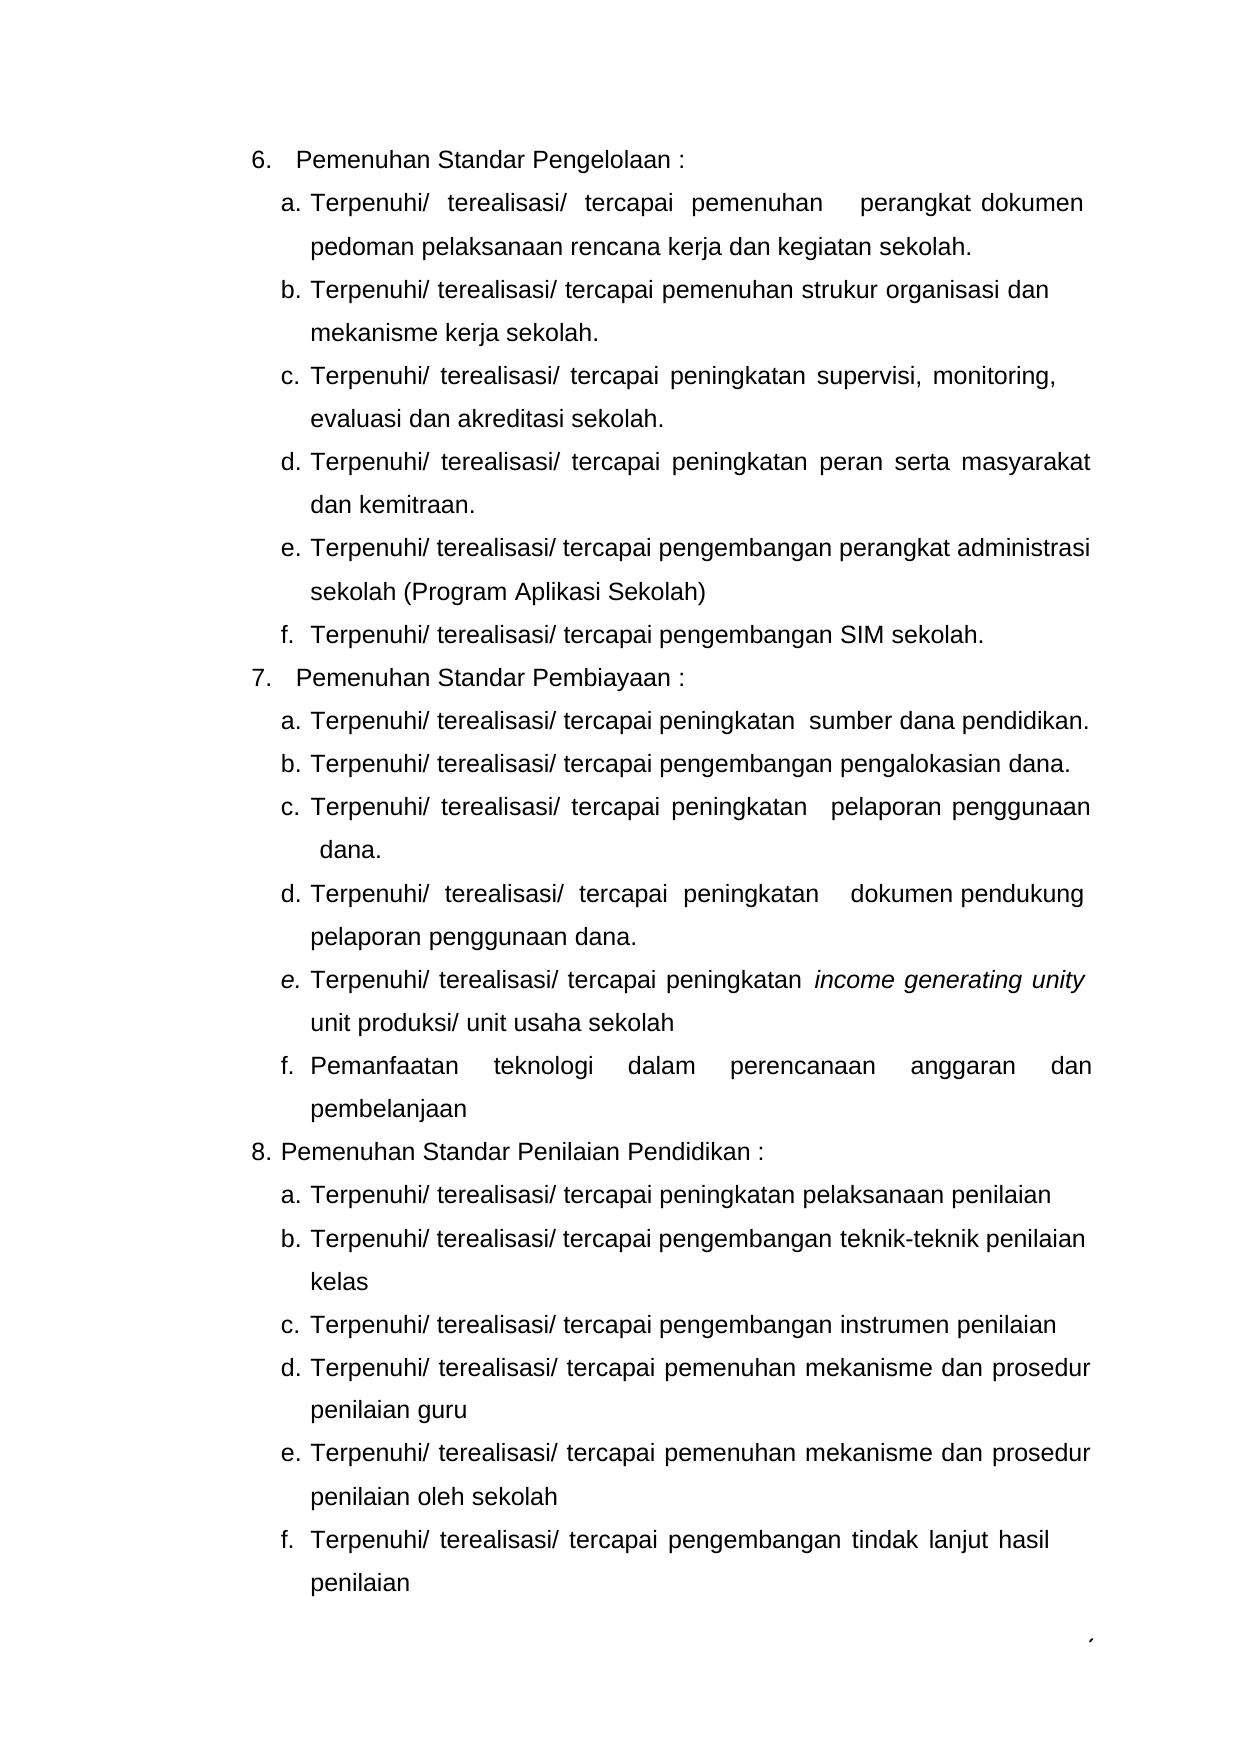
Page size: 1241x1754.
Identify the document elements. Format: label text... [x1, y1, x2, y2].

list Terpenuhi/ terealisasi/ tercapai peningkatan supervisi, monitoring, evaluasi dan akreditasi sekolah. [281, 361, 1092, 433]
list Terpenuhi/ terealisasi/ tercapai pemenuhan mekanisme dan prosedur penilaian oleh sekolah [281, 1438, 1092, 1510]
list Terpenuhi/ terealisasi/ tercapai pengembangan SIM sekolah. [281, 620, 1230, 648]
list Terpenuhi/ terealisasi/ tercapai pemenuhan mekanisme dan prosedur penilaian guru [281, 1353, 1092, 1424]
list Terpenuhi/ terealisasi/ tercapai pengembangan pengalokasian dana. [281, 749, 1230, 778]
list Pemanfaatan teknologi dalam perencanaan anggaran dan pembelanjaan [281, 1051, 1092, 1123]
list Pemenuhan Standar Pengelolaan : [251, 145, 1230, 174]
list Terpenuhi/ terealisasi/ tercapai peningkatan income generating unity [281, 965, 1230, 993]
list Terpenuhi/ terealisasi/ tercapai pemenuhan strukur organisasi dan mekanisme kerja sekolah. [281, 275, 1092, 347]
text unit produksi/ unit usaha sekolah [310, 1008, 1230, 1037]
list Terpenuhi/ terealisasi/ tercapai pemenuhan perangkat dokumen pedoman pelaksanaan rencana kerja dan kegiatan sekolah. [281, 188, 1092, 260]
list Terpenuhi/ terealisasi/ tercapai pengembangan perangkat administrasi sekolah (Program Aplikasi Sekolah) [281, 533, 1093, 605]
list Terpenuhi/ terealisasi/ tercapai pengembangan tindak lanjut hasil penilaian [281, 1525, 1092, 1597]
list Terpenuhi/ terealisasi/ tercapai peningkatan dokumen pendukung pelaporan penggunaan dana. [281, 878, 1092, 950]
list Pemenuhan Standar Pembiayaan : [251, 663, 1230, 692]
list Terpenuhi/ terealisasi/ tercapai peningkatan sumber dana pendidikan. [281, 706, 1230, 735]
list Terpenuhi/ terealisasi/ tercapai peningkatan peran serta masyarakat dan kemitraan. [281, 447, 1092, 519]
list Terpenuhi/ terealisasi/ tercapai peningkatan pelaksanaan penilaian [281, 1180, 1230, 1209]
list Pemenuhan Standar Penilaian Pendidikan : [251, 1137, 1230, 1166]
list Terpenuhi/ terealisasi/ tercapai peningkatan pelaporan penggunaan dana. [281, 792, 1092, 864]
list Terpenuhi/ terealisasi/ tercapai pengembangan instrumen penilaian [281, 1310, 1230, 1339]
list Terpenuhi/ terealisasi/ tercapai pengembangan teknik-teknik penilaian kelas [281, 1224, 1093, 1296]
